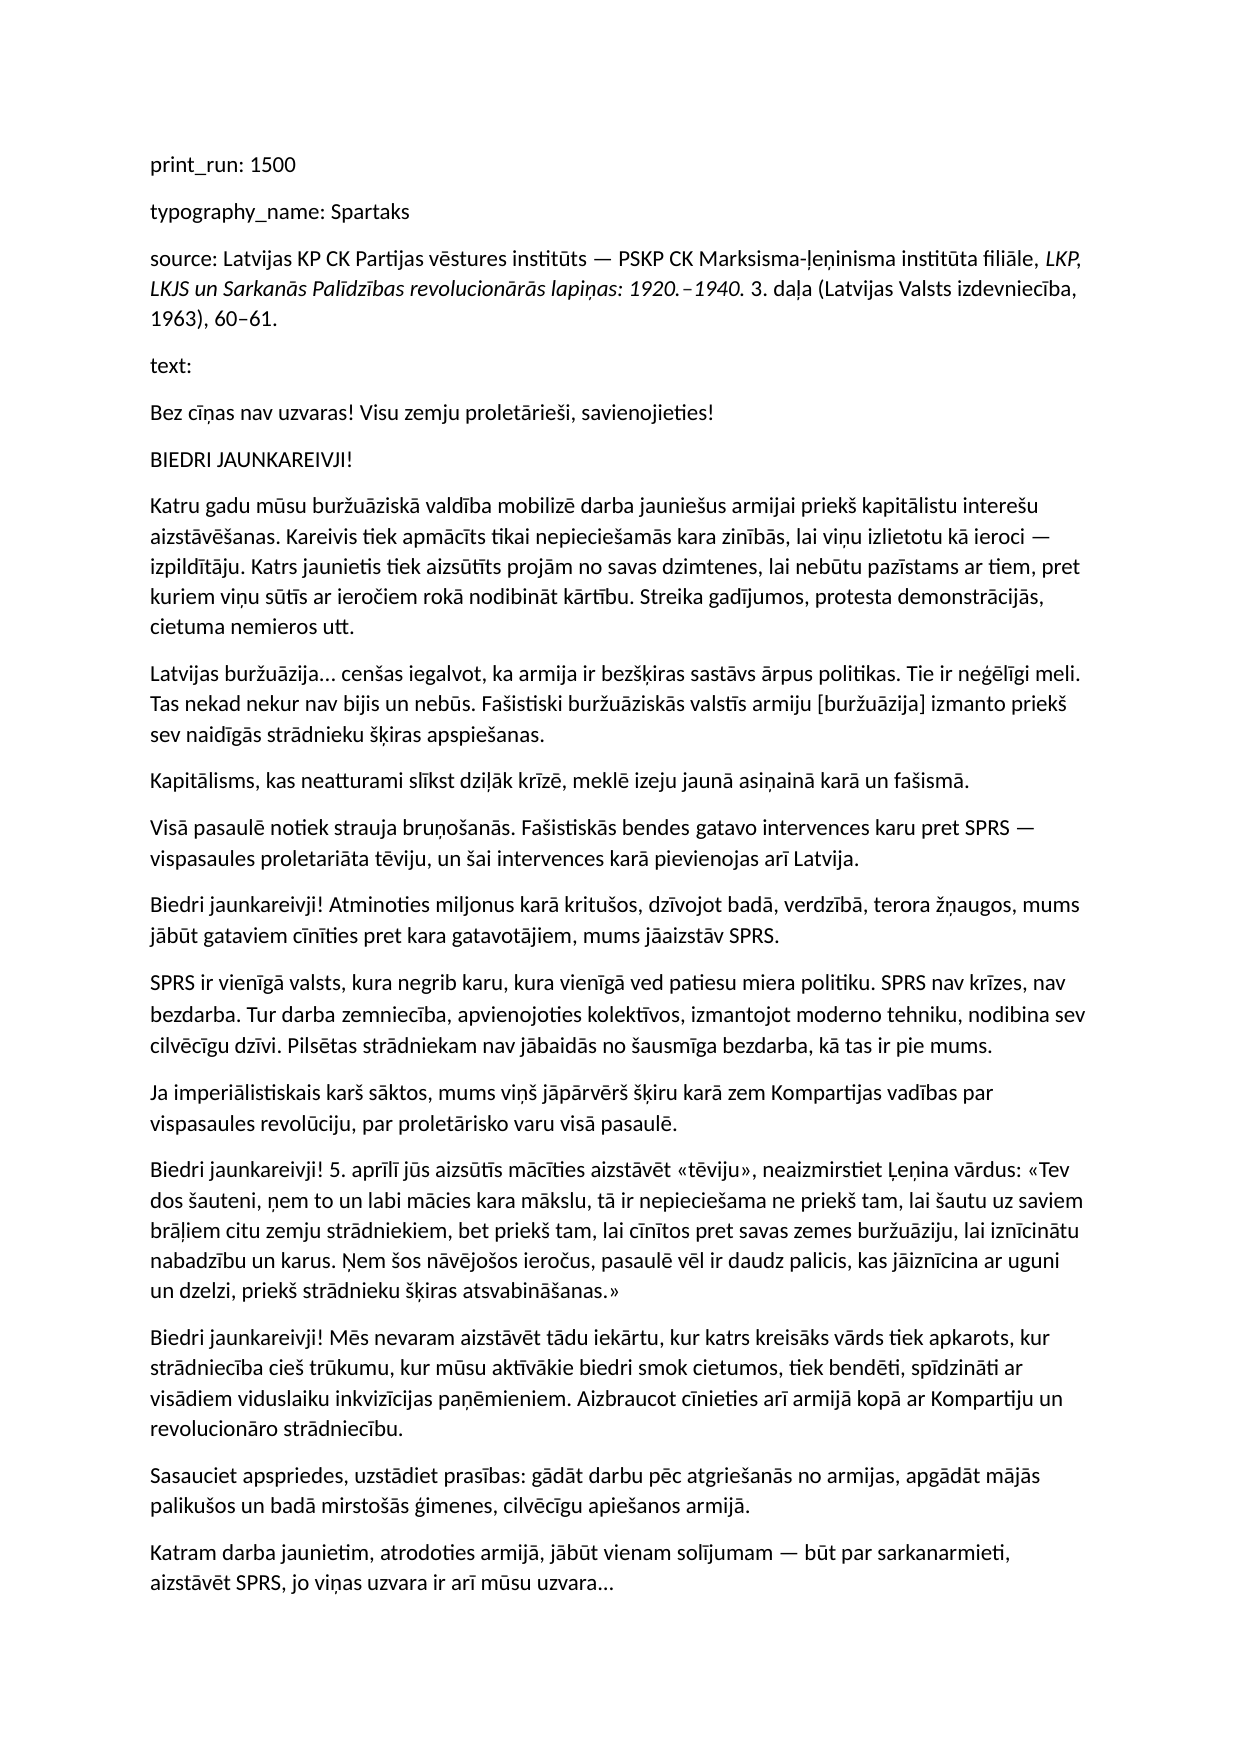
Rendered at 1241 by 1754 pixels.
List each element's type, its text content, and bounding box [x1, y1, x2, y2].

text Bez cīņas nav uzvaras! Visu zemju proletārieši, savienojieties! [150, 398, 1090, 426]
text Sasauciet apspriedes, uzstādiet prasības: gādāt darbu pēc atgriešanās no armijas, apgādāt mājās palikušos un badā mirstošās ģimenes, cilvēcīgu apiešanos armijā. [150, 1461, 1090, 1519]
text Visā pasaulē notiek strauja bruņošanās. Fašistiskās bendes gatavo intervences karu pret SPRS — vispasaules proletariāta tēviju, un šai intervences karā pievienojas arī Latvija. [150, 813, 1090, 872]
text BIEDRI JAUNKAREIVJI! [150, 445, 1090, 473]
text Ja imperiālistiskais karš sāktos, mums viņš jāpārvērš šķiru karā zem Kompartijas vadības par vispasaules revolūciju, par proletārisko varu visā pasaulē. [150, 1078, 1090, 1137]
text text: [150, 351, 1090, 379]
text print_run: 1500 [150, 150, 1090, 178]
text Katram darba jaunietim, atrodoties armijā, jābūt vienam solījumam — būt par sarkanarmieti, aizstāvēt SPRS, jo viņas uzvara ir arī mūsu uzvara... [150, 1538, 1090, 1596]
text SPRS ir vienīgā valsts, kura negrib karu, kura vienīgā ved patiesu miera politiku. SPRS nav krīzes, nav bezdarba. Tur darba zemniecība, apvienojoties kolektīvos, izmantojot moderno tehniku, nodibina sev cilvēcīgu dzīvi. Pilsētas strādniekam nav jābaidās no šausmīga bezdarba, kā tas ir pie mums. [150, 968, 1090, 1060]
text Biedri jaunkareivji! Atminoties miljonus karā kritušos, dzīvojot badā, verdzībā, terora žņaugos, mums jābūt gataviem cīnīties pret kara gatavotājiem, mums jāaizstāv SPRS. [150, 891, 1090, 949]
text Kapitālisms, kas neatturami slīkst dziļāk krīzē, meklē izeju jaunā asiņainā karā un fašismā. [150, 767, 1090, 795]
text Biedri jaunkareivji! 5. aprīlī jūs aizsūtīs mācīties aizstāvēt «tēviju», neaizmirstiet Ļeņina vārdus: «Tev dos šauteni, ņem to un labi mācies kara mākslu, tā ir nepieciešama ne priekš tam, lai šautu uz saviem brāļiem citu zemju strādniekiem, bet priekš tam, lai cīnītos pret savas zemes buržuāziju, lai iznīcinātu nabadzību un karus. Ņem šos nāvējošos ieročus, pasaulē vēl ir daudz palicis, kas jāiznīcina ar uguni un dzelzi, priekš strādnieku šķiras atsvabināšanas.» [150, 1156, 1090, 1304]
text Latvijas buržuāzija... cenšas iegalvot, ka armija ir bezšķiras sastāvs ārpus politikas. Tie ir neģēlīgi meli. Tas nekad nekur nav bijis un nebūs. Fašistiski buržuāziskās valstīs armiju [buržuāzija] izmanto priekš sev naidīgās strādnieku šķiras apspiešanas. [150, 659, 1090, 748]
text Biedri jaunkareivji! Mēs nevaram aizstāvēt tādu iekārtu, kur katrs kreisāks vārds tiek apkarots, kur strādniecība cieš trūkumu, kur mūsu aktīvākie biedri smok cietumos, tiek bendēti, spīdzināti ar visādiem viduslaiku inkvizīcijas paņēmieniem. Aizbraucot cīnieties arī armijā kopā ar Kompartiju un revolucionāro strādniecību. [150, 1323, 1090, 1442]
text typography_name: Spartaks [150, 197, 1090, 225]
